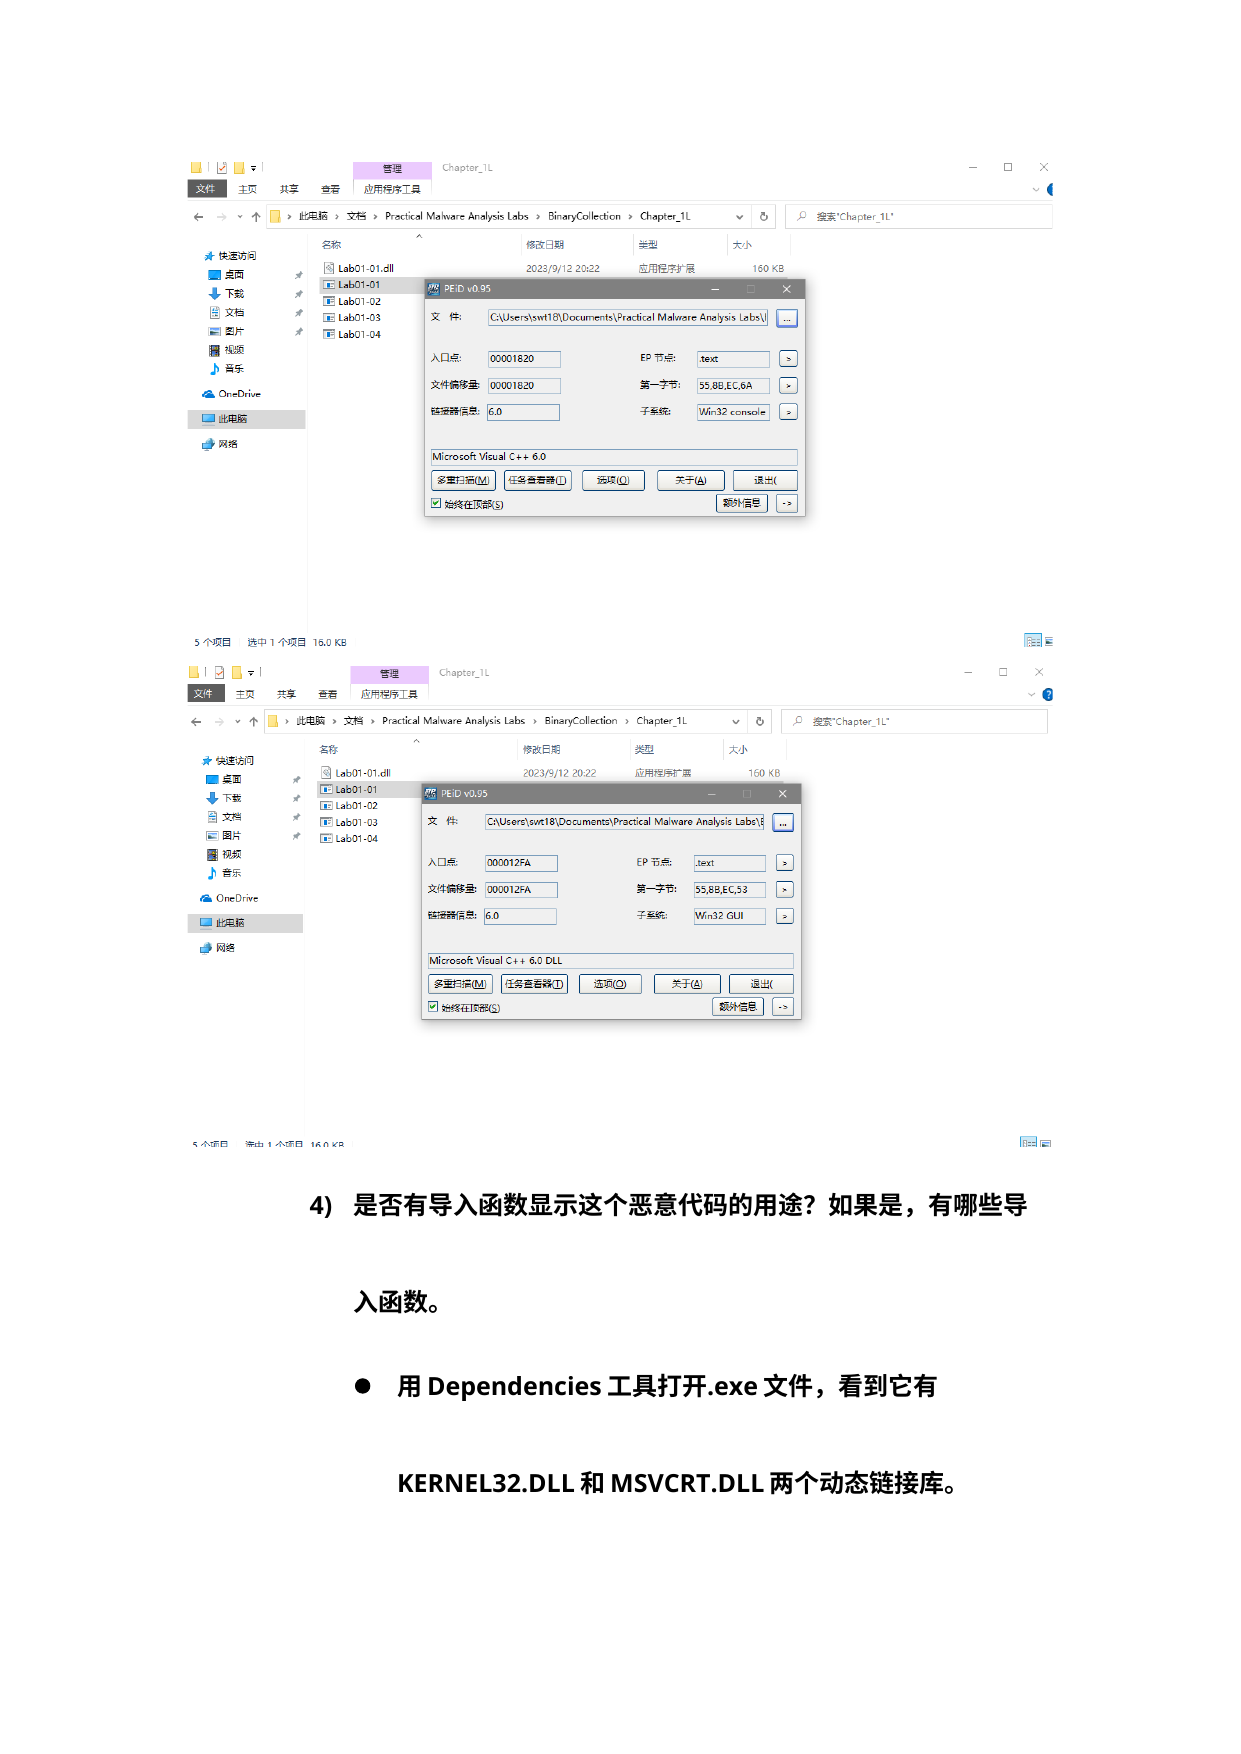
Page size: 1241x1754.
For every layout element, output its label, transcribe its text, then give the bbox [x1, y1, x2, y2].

picture [187, 162, 1053, 647]
list 是否有导入函数显示这个恶意代码的用途？如果是，有哪些导入函数。 [309, 1171, 1053, 1333]
list 用Dependencies工具打开.exe文件，看到它有KERNEL32.DLL和MSVCRT.DLL两个动态链接库。 [353, 1352, 1053, 1514]
picture [187, 666, 1053, 1147]
